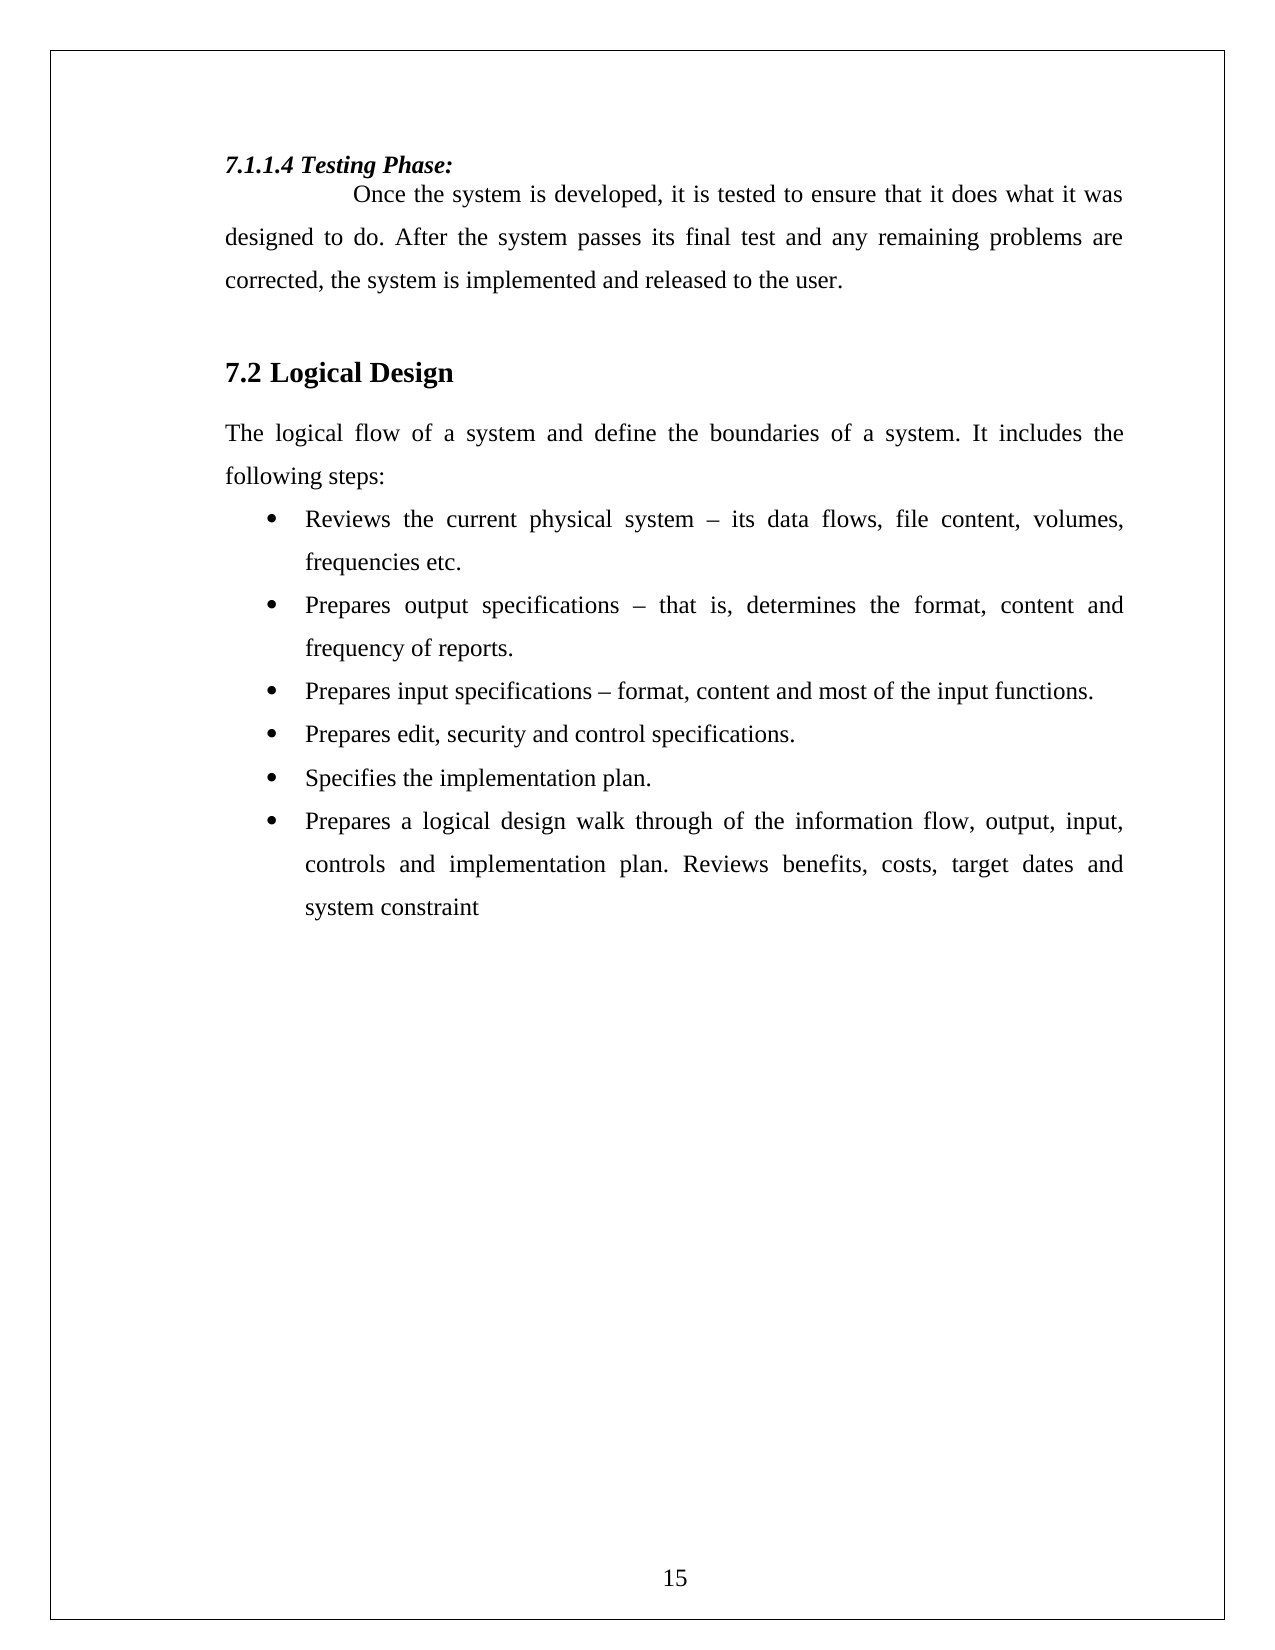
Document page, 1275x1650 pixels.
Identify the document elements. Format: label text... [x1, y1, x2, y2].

subtitle Testing Phase: [225, 150, 1125, 179]
list Prepares a logical design walk through of the information flow, output, input, controls and implementation plan. Reviews benefits, costs, target dates and system constraint [267, 806, 1125, 921]
text Once the system is developed, it is tested to ensure that it does what it was designed to do. After the system passes its final test and any remaining problems are corrected, the system is implemented and released to the user. [225, 179, 1125, 294]
list Prepares output specifications – that is, determines the format, content and frequency of reports. [267, 590, 1125, 662]
subtitle Logical Design [225, 355, 1125, 389]
list Prepares edit, security and control specifications. [267, 719, 1125, 748]
list Reviews the current physical system – its data flows, file content, volumes, frequencies etc. [267, 504, 1125, 576]
text The logical flow of a system and define the boundaries of a system. It includes the following steps: [225, 418, 1125, 489]
list Specifies the implementation plan. [267, 763, 1125, 791]
list Prepares input specifications – format, content and most of the input functions. [267, 676, 1125, 705]
